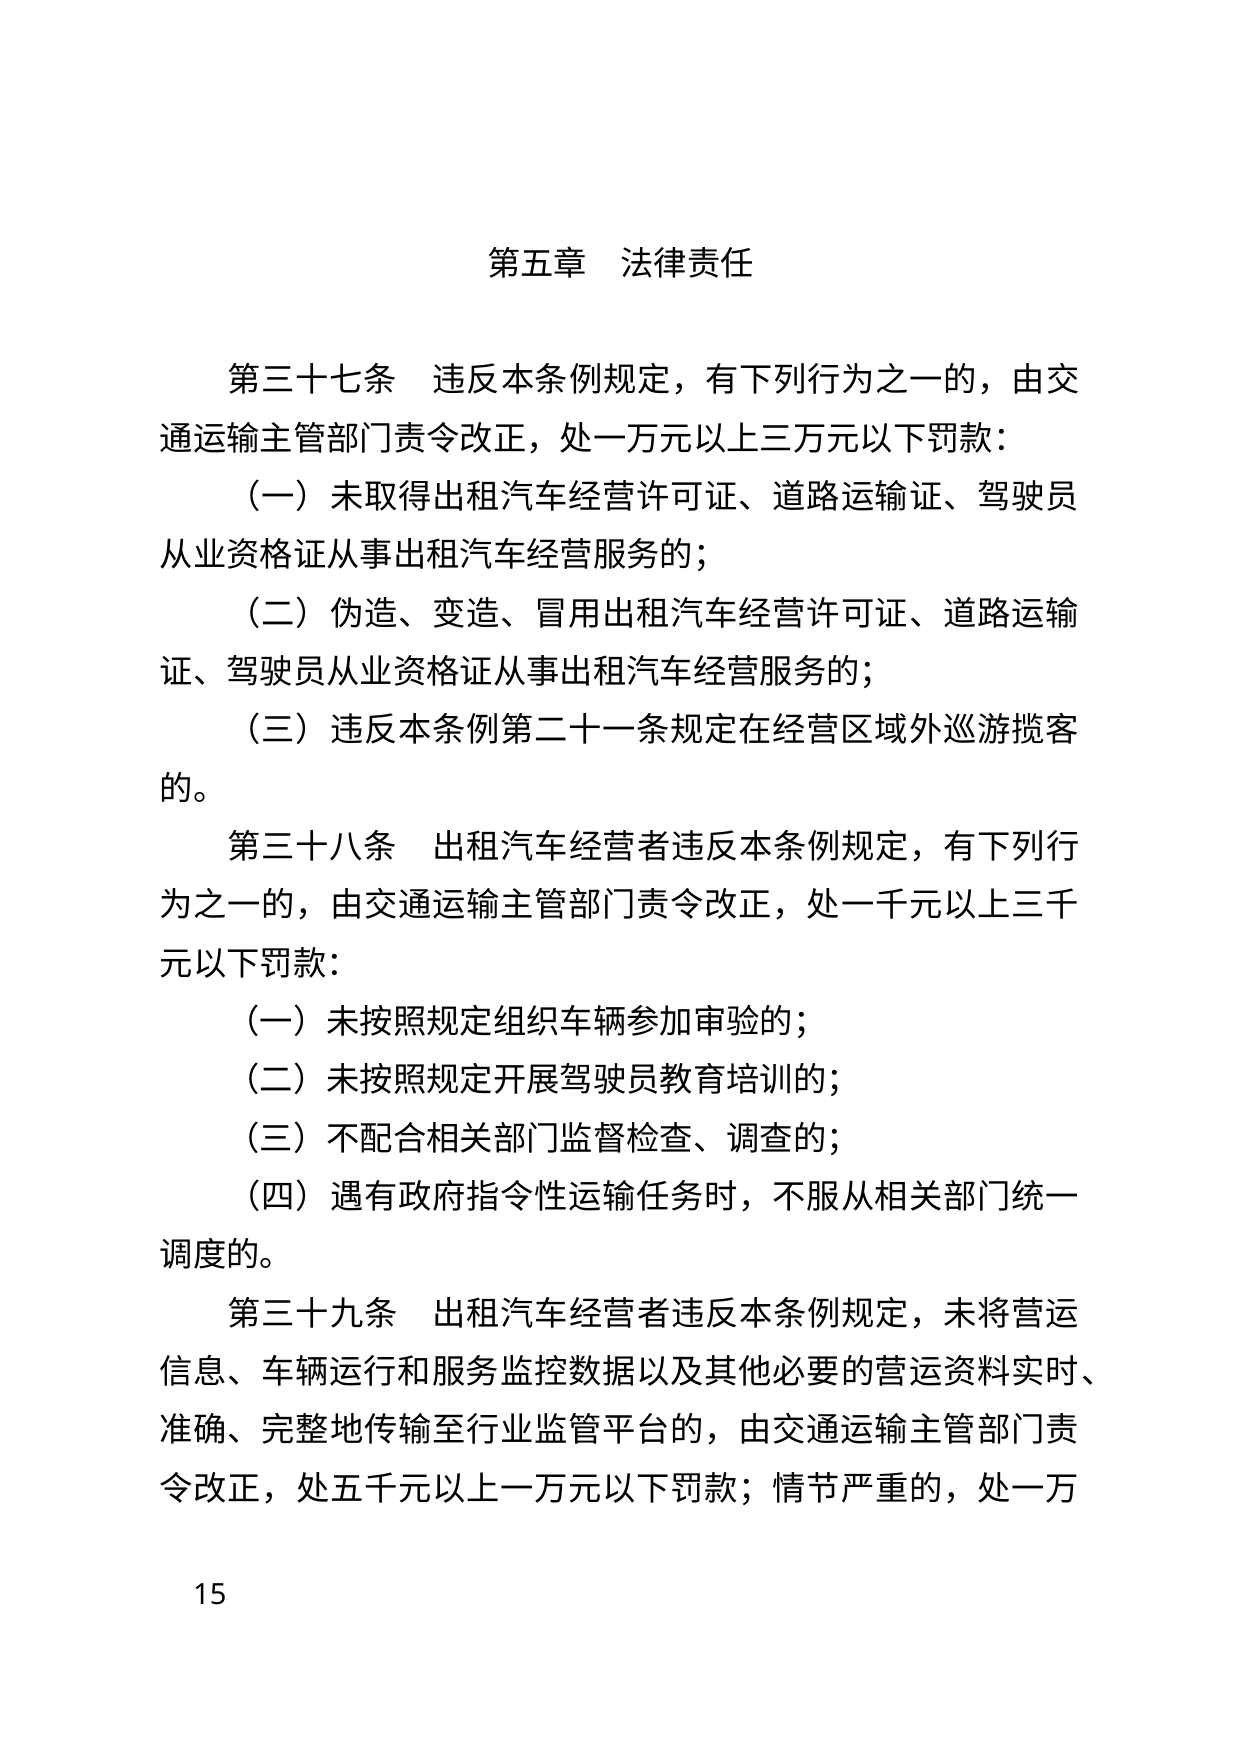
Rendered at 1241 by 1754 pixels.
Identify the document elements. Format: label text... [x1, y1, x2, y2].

text 第五章 法律责任 [159, 228, 1081, 287]
text （一）未按照规定组织车辆参加审验的； [159, 987, 1081, 1045]
text （一）未取得出租汽车经营许可证、道路运输证、驾驶员从业资格证从事出租汽车经营服务的； [159, 462, 1081, 578]
text （二）伪造、变造、冒用出租汽车经营许可证、道路运输证、驾驶员从业资格证从事出租汽车经营服务的； [159, 578, 1081, 695]
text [159, 1278, 1081, 1512]
text （三）不配合相关部门监督检查、调查的； [159, 1103, 1081, 1162]
text 第三十七条 违反本条例规定，有下列行为之一的，由交通运输主管部门责令改正，处一万元以上三万元以下罚款： [159, 345, 1081, 462]
text （二）未按照规定开展驾驶员教育培训的； [159, 1045, 1081, 1103]
text （三）违反本条例第二十一条规定在经营区域外巡游揽客的。 [159, 695, 1081, 812]
text 第三十八条 出租汽车经营者违反本条例规定，有下列行为之一的，由交通运输主管部门责令改正，处一千元以上三千元以下罚款： [159, 812, 1081, 987]
text （四）遇有政府指令性运输任务时，不服从相关部门统一调度的。 [159, 1162, 1081, 1278]
